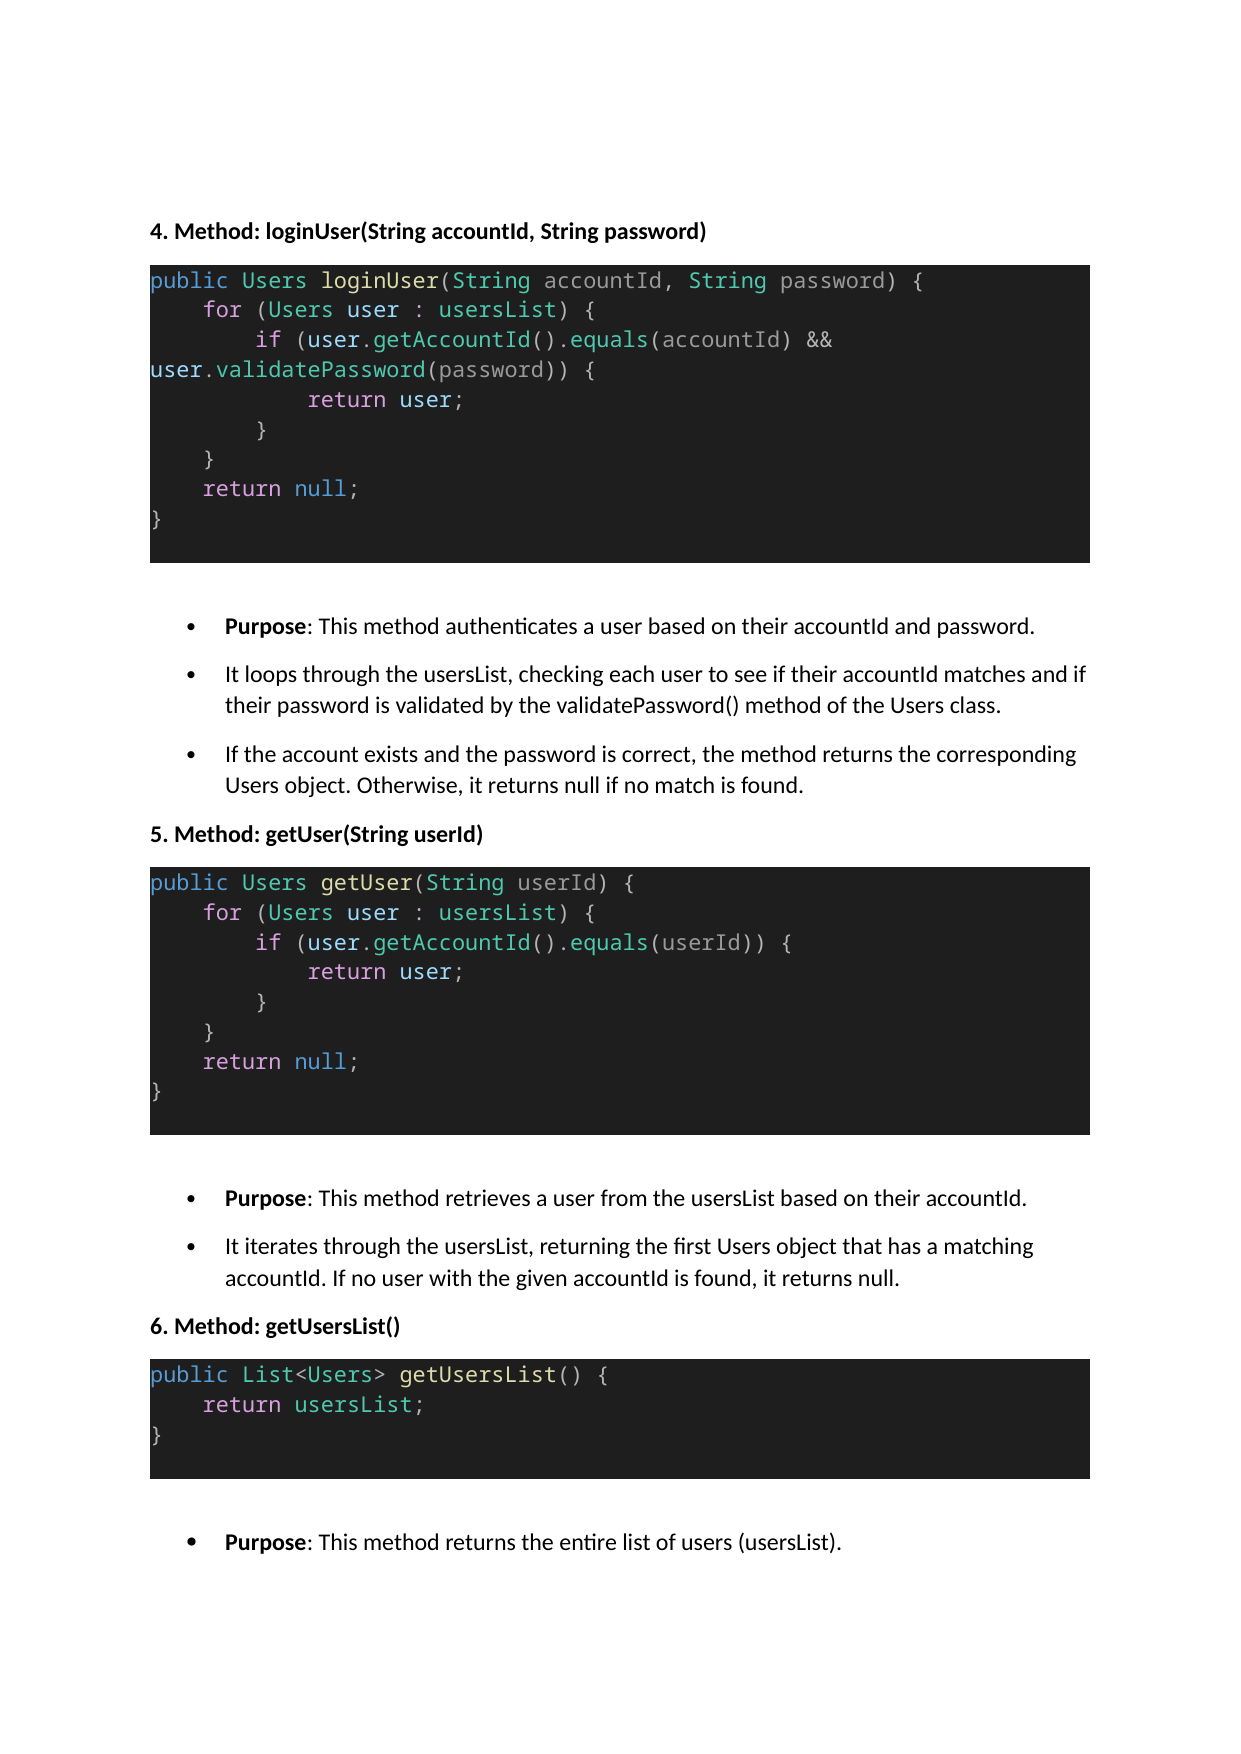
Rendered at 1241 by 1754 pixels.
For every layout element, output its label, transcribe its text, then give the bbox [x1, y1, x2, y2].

list Purpose: This method retrieves a user from the usersList based on their accountId. [187, 1183, 1090, 1212]
text public Users getUser(String userId) { [150, 867, 1090, 897]
text } [150, 443, 1090, 473]
text } [150, 1016, 1090, 1046]
list Purpose: This method returns the entire list of users (usersList). [187, 1527, 1090, 1556]
text public List<Users> getUsersList() { [150, 1359, 1090, 1389]
text } [150, 986, 1090, 1016]
list If the account exists and the password is correct, the method returns the corresponding Users object. Otherwise, it returns null if no match is found. [187, 739, 1090, 800]
text for (Users user : usersList) { [150, 294, 1090, 324]
text } [150, 1075, 1090, 1105]
text return usersList; [150, 1389, 1090, 1419]
text if (user.getAccountId().equals(userId)) { [150, 926, 1090, 956]
text 6. Method: getUsersList() [150, 1311, 1090, 1341]
text } [150, 503, 1090, 533]
list Purpose: This method authenticates a user based on their accountId and password. [187, 611, 1090, 640]
text public Users loginUser(String accountId, String password) { [150, 265, 1090, 294]
text } [150, 414, 1090, 443]
text 4. Method: loginUser(String accountId, String password) [150, 216, 1090, 246]
text return null; [150, 473, 1090, 503]
text 5. Method: getUser(String userId) [150, 819, 1090, 848]
text if (user.getAccountId().equals(accountId) && user.validatePassword(password)) { [150, 324, 1090, 384]
list It loops through the usersList, checking each user to see if their accountId matches and if their password is validated by the validatePassword() method of the Users class. [187, 659, 1090, 720]
text return user; [150, 956, 1090, 986]
list It iterates through the usersList, returning the first Users object that has a matching accountId. If no user with the given accountId is found, it returns null. [187, 1231, 1090, 1292]
text } [150, 1419, 1090, 1449]
text return user; [150, 384, 1090, 414]
text return null; [150, 1046, 1090, 1075]
text for (Users user : usersList) { [150, 897, 1090, 926]
